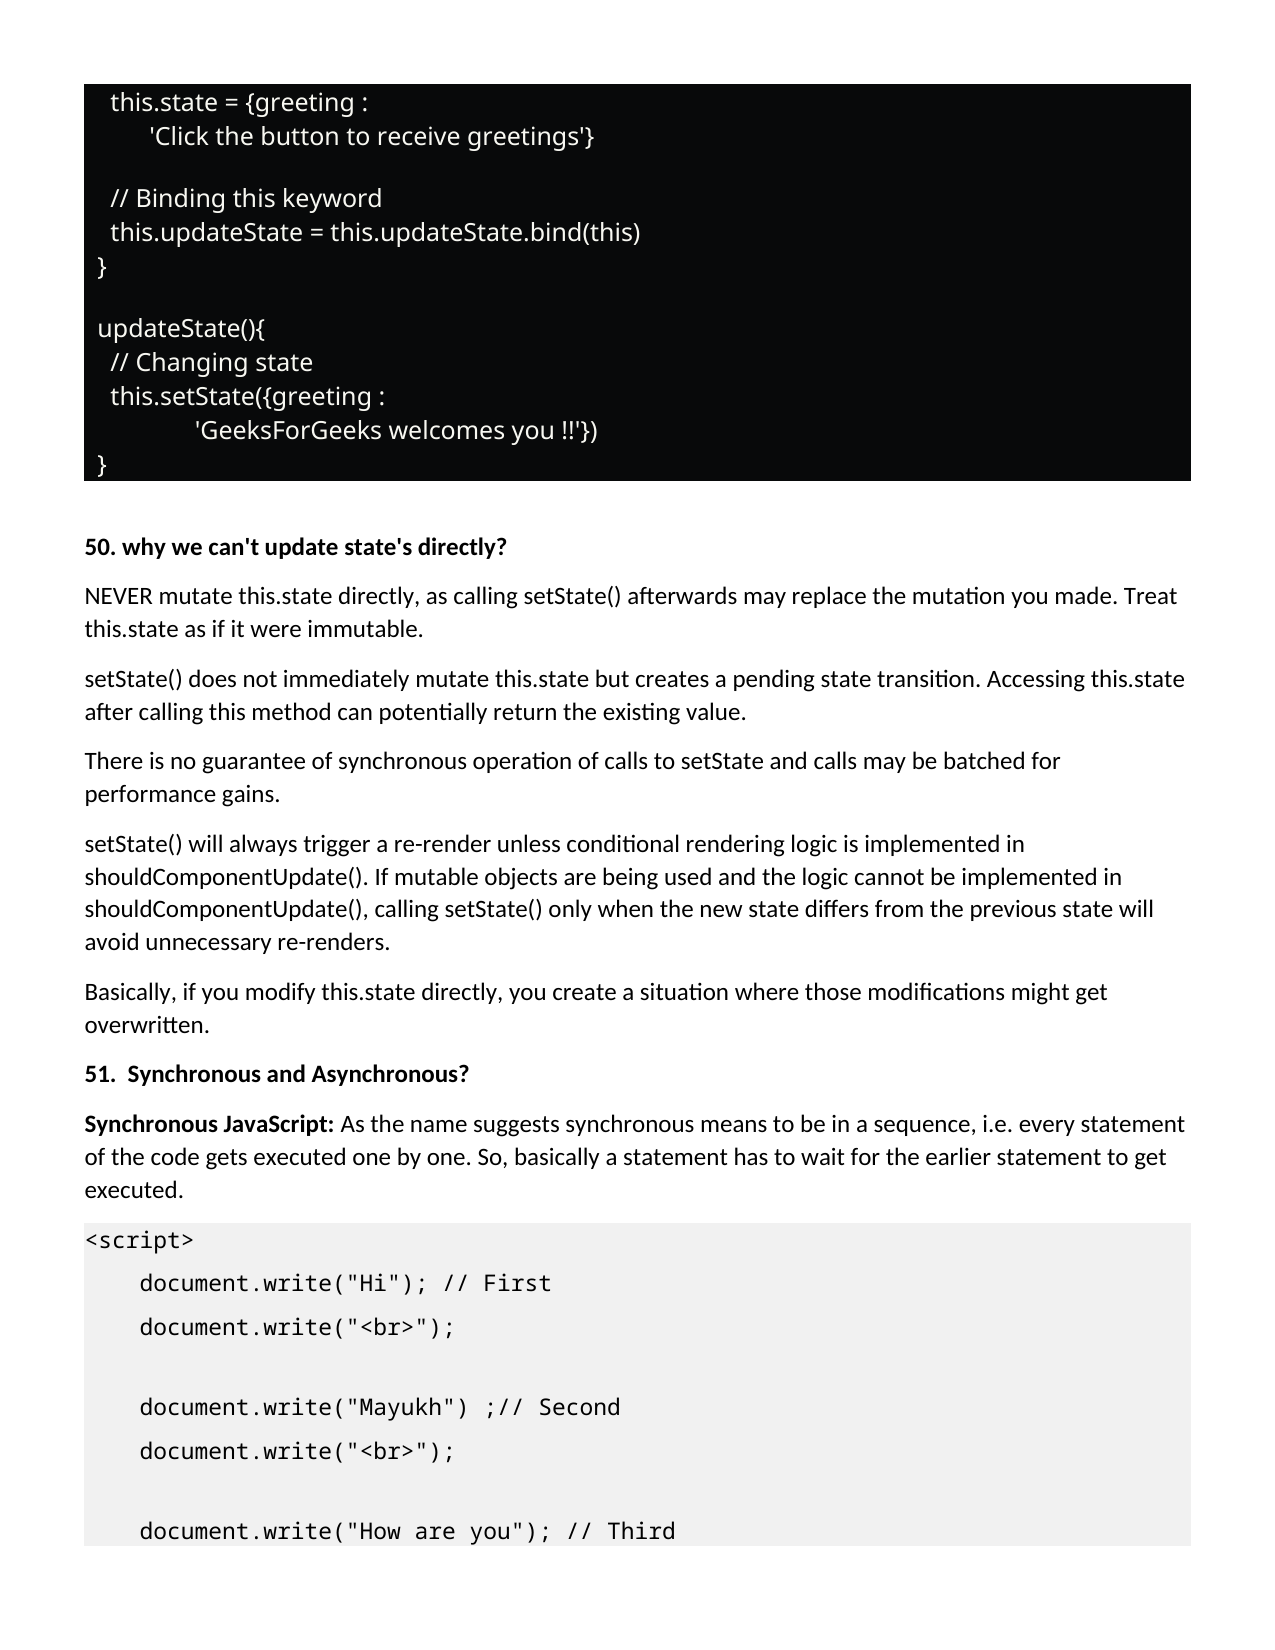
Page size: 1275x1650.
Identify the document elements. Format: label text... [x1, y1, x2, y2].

list why we can't update state's directly? [84, 531, 1191, 561]
text document.write("<br>"); [84, 1435, 1191, 1466]
text this.state = {greeting : [84, 84, 1191, 118]
text // Changing state [84, 345, 1191, 379]
text 'GeeksForGeeks welcomes you !!'}) [84, 413, 1191, 447]
text document.write("<br>"); [84, 1311, 1191, 1342]
text this.setState({greeting : [84, 379, 1191, 413]
text setState() will always trigger a re-render unless conditional rendering logic is implemented in shouldComponentUpdate(). If mutable objects are being used and the logic cannot be implemented in shouldComponentUpdate(), calling setState() only when the new state differs from the previous state will avoid unnecessary re-renders. [84, 828, 1191, 957]
text document.write("Mayukh") ;// Second [84, 1391, 1191, 1422]
text Basically, if you modify this.state directly, you create a situation where those modifications might get overwritten. [84, 976, 1191, 1039]
text Synchronous JavaScript: As the name suggests synchronous means to be in a sequence, i.e. every statement of the code gets executed one by one. So, basically a statement has to wait for the earlier statement to get executed. [84, 1108, 1191, 1204]
text document.write("Hi"); // First [84, 1267, 1191, 1298]
text There is no guarantee of synchronous operation of calls to setState and calls may be batched for performance gains. [84, 745, 1191, 809]
list Synchronous and Asynchronous? [84, 1058, 1191, 1089]
text updateState(){ [84, 311, 1191, 345]
text } [84, 447, 1191, 481]
text 'Click the button to receive greetings'} [84, 118, 1191, 152]
text // Binding this keyword [84, 181, 1191, 214]
text <script> [84, 1223, 1191, 1255]
text document.write("How are you"); // Third [84, 1514, 1191, 1546]
text NEVER mutate this.state directly, as calling setState() afterwards may replace the mutation you made. Treat this.state as if it were immutable. [84, 580, 1191, 644]
text } [84, 249, 1191, 283]
text this.updateState = this.updateState.bind(this) [84, 214, 1191, 249]
text setState() does not immediately mutate this.state but creates a pending state transition. Accessing this.state after calling this method can potentially return the existing value. [84, 663, 1191, 726]
